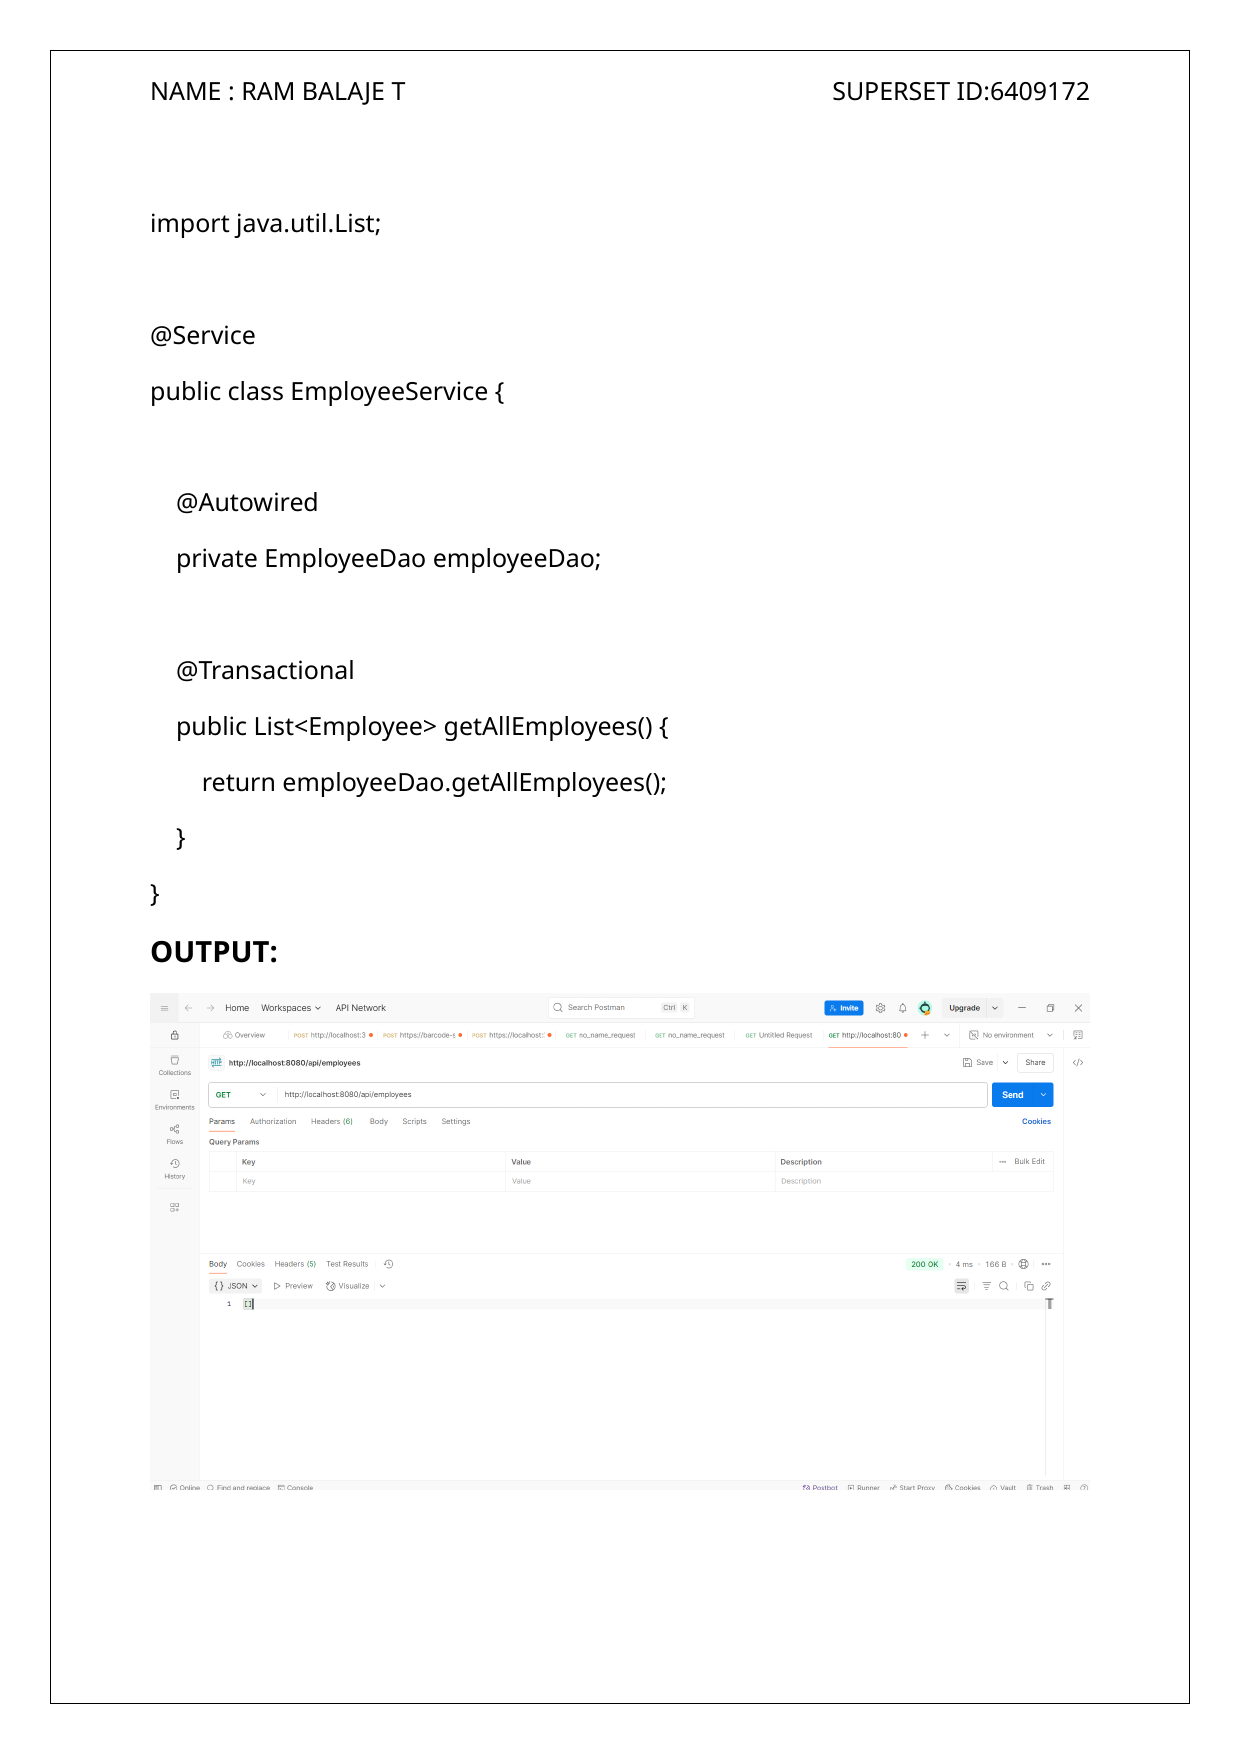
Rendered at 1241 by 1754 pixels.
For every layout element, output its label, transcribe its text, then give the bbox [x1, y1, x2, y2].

text @Transactional [150, 652, 1090, 687]
text } [150, 876, 1090, 910]
text private EmployeeDao employeeDao; [150, 541, 1090, 575]
text } [150, 820, 1090, 854]
text OUTPUT: [150, 932, 1090, 971]
text return employeeDao.getAllEmployees(); [150, 764, 1090, 798]
text public List<Employee> getAllEmployees() { [150, 708, 1090, 742]
text @Service [150, 317, 1090, 352]
text @Autowired [150, 485, 1090, 519]
text public class EmployeeService { [150, 373, 1090, 407]
picture [150, 993, 1091, 1490]
text import java.util.List; [150, 206, 1090, 240]
